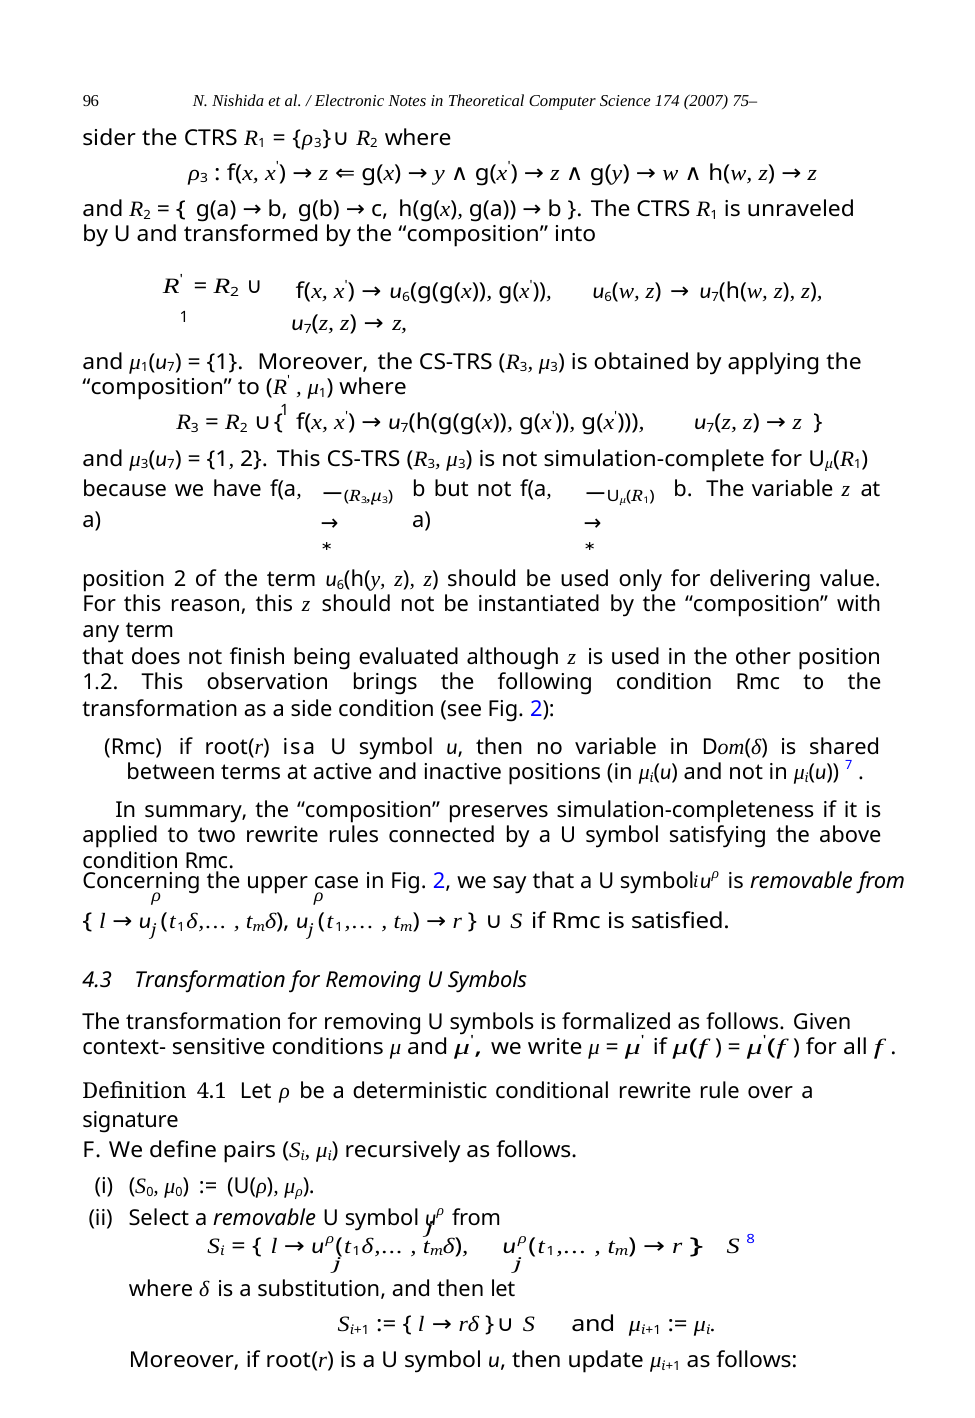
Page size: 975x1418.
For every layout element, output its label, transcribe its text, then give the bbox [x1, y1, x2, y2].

list Transformation for Removing U Symbols [82, 963, 912, 993]
text Concerning the upper case in Fig. 2, we say that a U symbol uρ is removable from [82, 875, 863, 892]
list (S0, μ0) := (U(ρ), μρ). [94, 1170, 912, 1200]
text j j [333, 1257, 912, 1273]
text and R2 = { g(a) → b, g(b) → c, h(g(x), g(a)) → b }. The CTRS R1 is unraveled by U and transformed by the “composition” into [82, 196, 882, 248]
text { l → uj (t1δ,... , tmδ), uj (t1,... , tm) → r } ∪ S if Rmc is satisfied. [82, 904, 912, 935]
text In summary, the “composition” preserves simulation-completeness if it is applied to two rewrite rules connected by a U symbol satisfying the above condition Rmc. [82, 797, 881, 875]
text because we have f(a, a) [82, 472, 310, 533]
text and μ3(u7) = {1, 2}. This CS-TRS (R3, μ3) is not simulation-complete for Uμ(R1) [82, 443, 912, 472]
text −→∗ [320, 477, 336, 566]
text u7(z, z) → z, [291, 307, 912, 337]
text Si+1 := { l → rδ }∪ S and μi+1 := μi. [141, 1308, 912, 1338]
text (Rmc) if root(r) isa U symbol u, then no variable in Dom(δ) is shared between terms at active and inactive positions (in μi(u) and not in μi(u)) 7 . [104, 733, 881, 786]
text position 2 of the term u6(h(y, z), z) should be used only for delivering value. For this reason, this z should not be instantiated by the “composition” with any term [82, 566, 881, 644]
text The transformation for removing U symbols is formalized as follows. Given context- sensitive conditions μ and μ', we write μ = μ' if μ(f ) = μ'(f ) for all f . [82, 1008, 912, 1061]
text F. We define pairs (Si, μi) recursively as follows. [82, 1134, 912, 1163]
text Definition 4.1 Let ρ be a deterministic conditional rewrite rule over a signature [82, 1075, 912, 1134]
text and μ1(u7) = {1}. Moreover, the CS-TRS (R3, μ3) is obtained by applying the “composition” to (R' , μ1) where [82, 348, 912, 401]
text f(x, x') → u6(g(g(x)), g(x')), u6(w, z) → u7(h(w, z), z), [295, 276, 912, 305]
text b. The variable z at [673, 472, 912, 503]
text R3 = R2 ∪{ f(x, x') → u7(h(g(g(x)), g(x')), g(x'))), u7(z, z) → z } [176, 406, 912, 436]
text Si = { l → uρ(t1δ,... , tmδ), uρ(t1,... , tm) → r } S 8 [71, 1238, 892, 1257]
text (R3,μ3) [343, 486, 401, 505]
text Uμ(R1) [606, 486, 663, 505]
text Moreover, if root(r) is a U symbol u, then update μi+1 as follows: [129, 1344, 912, 1374]
text R' = R2 ∪ [163, 270, 264, 299]
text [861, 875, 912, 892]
text b but not f(a, a) [412, 472, 573, 533]
list Select a removable U symbol uρ from [88, 1202, 912, 1232]
text that does not finish being evaluated although z is used in the other position 1.2. This observation brings the following condition Rmc to the transformation as a side condition (see Fig. 2): [82, 644, 881, 722]
text where δ is a substitution, and then let [129, 1273, 912, 1303]
text ρ3 : f(x, x') → z ⇐ g(x) → y ∧ g(x') → z ∧ g(y) → w ∧ h(w, z) → z [93, 156, 912, 186]
text sider the CTRS R1 = {ρ3}∪ R2 where [82, 122, 912, 151]
text −→∗ [583, 477, 599, 566]
